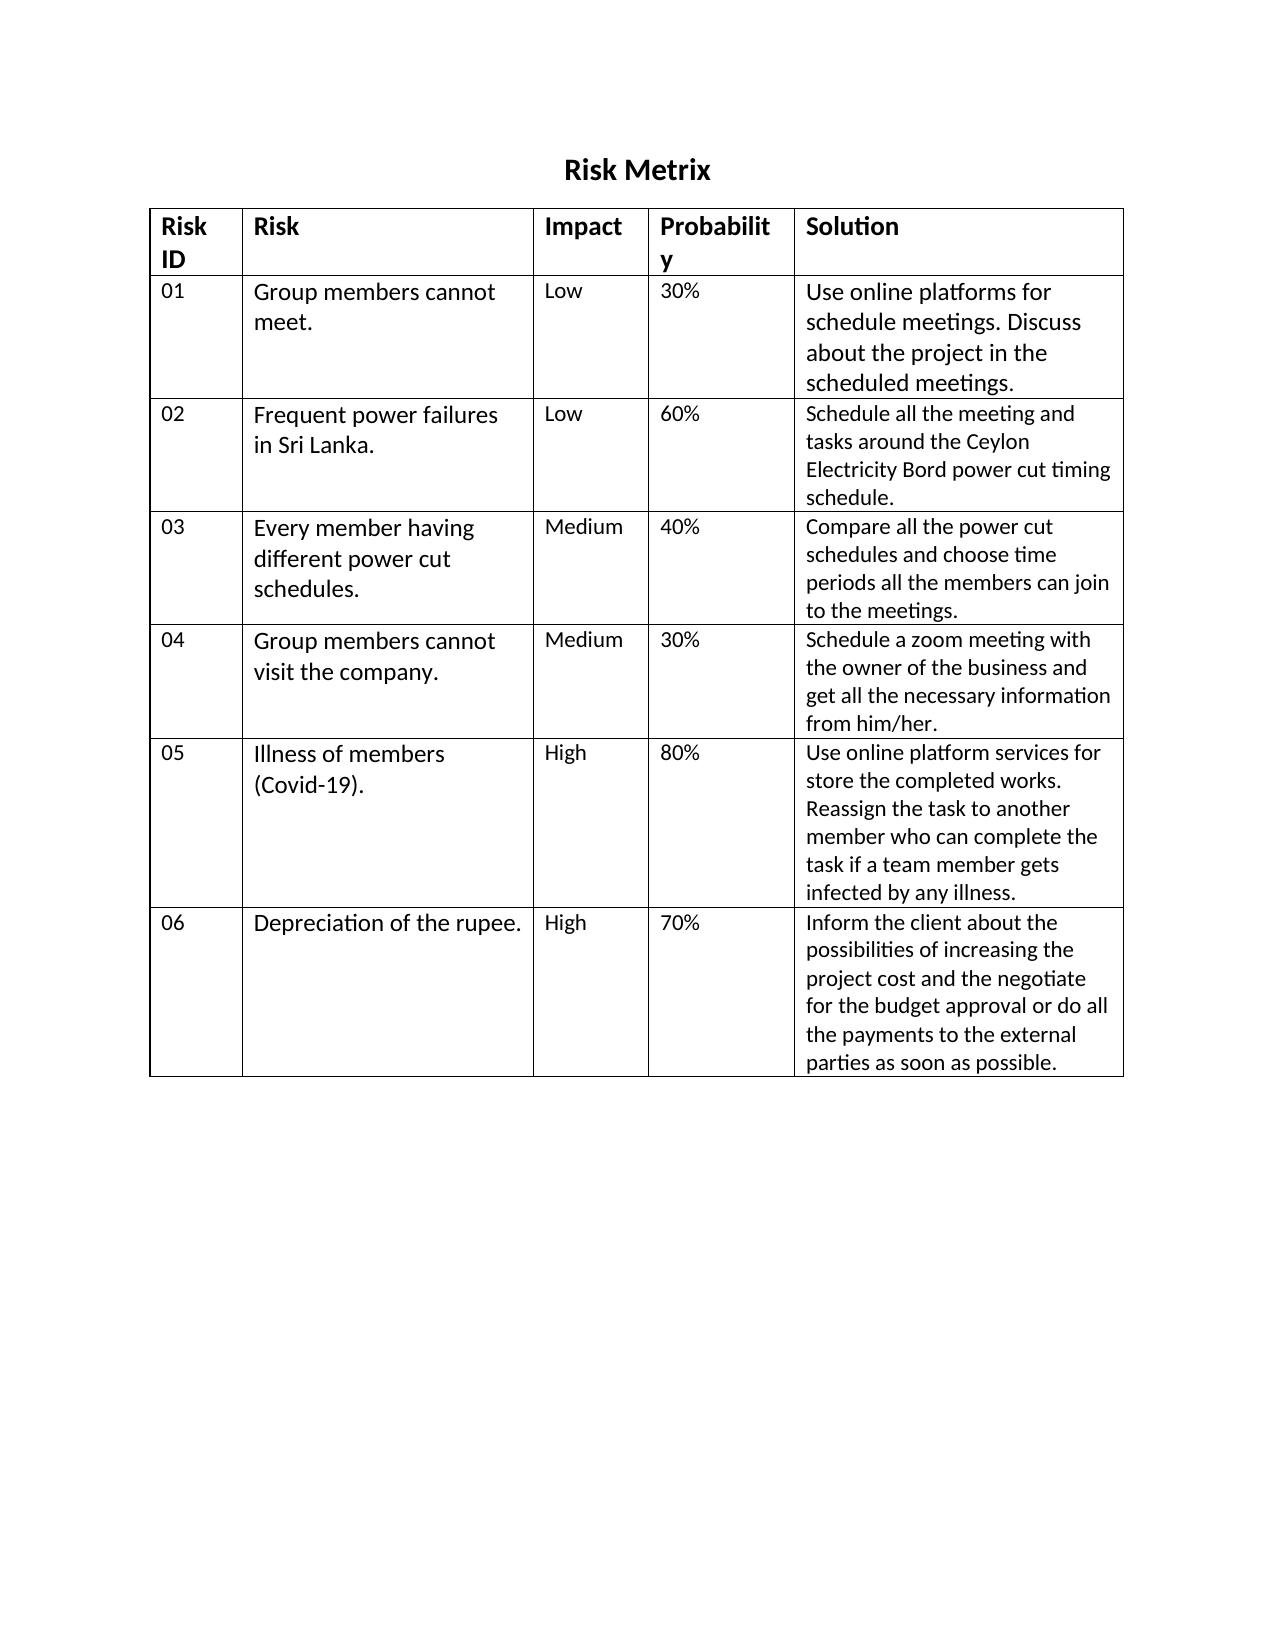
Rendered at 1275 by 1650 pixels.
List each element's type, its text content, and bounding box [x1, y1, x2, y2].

table_cell Use online platform services for store the completed works. Reassign the task to another member who can complete the task if a team member gets infected by any illness. [795, 739, 1123, 907]
table_cell 70% [649, 908, 794, 1076]
table_cell 04 [151, 625, 242, 737]
table_cell High [534, 739, 648, 907]
table_cell 30% [649, 625, 794, 737]
table_cell 30% [649, 276, 794, 398]
table_cell High [534, 908, 648, 1076]
table_cell Depreciation of the rupee. [243, 908, 533, 1076]
table_cell Every member having different power cut schedules. [243, 512, 533, 624]
table_cell 80% [649, 739, 794, 907]
table_header Risk [243, 209, 533, 275]
table_cell 01 [151, 276, 242, 398]
table_cell Low [534, 399, 648, 511]
table_header Solution [795, 209, 1123, 275]
table_cell Group members cannot meet. [243, 276, 533, 398]
table_cell Inform the client about the possibilities of increasing the project cost and the negotiate for the budget approval or do all the payments to the external parties as soon as possible. [795, 908, 1123, 1076]
text Risk Metrix [150, 150, 1125, 188]
table_cell Frequent power failures in Sri Lanka. [243, 399, 533, 511]
table_cell 60% [649, 399, 794, 511]
table_cell Medium [534, 625, 648, 737]
table_header Probability [649, 209, 794, 275]
table_header Impact [534, 209, 648, 275]
table_cell Medium [534, 512, 648, 624]
table_cell Low [534, 276, 648, 398]
table_cell 06 [151, 908, 242, 1076]
table_header Risk ID [151, 209, 242, 275]
table_cell Schedule all the meeting and tasks around the Ceylon Electricity Bord power cut timing schedule. [795, 399, 1123, 511]
table_cell 02 [151, 399, 242, 511]
table_cell Compare all the power cut schedules and choose time periods all the members can join to the meetings. [795, 512, 1123, 624]
table_cell 05 [151, 739, 242, 907]
table_cell Schedule a zoom meeting with the owner of the business and get all the necessary information from him/her. [795, 625, 1123, 737]
table_cell 40% [649, 512, 794, 624]
table_cell Illness of members (Covid-19). [243, 739, 533, 907]
table_cell 03 [151, 512, 242, 624]
table_cell Group members cannot visit the company. [243, 625, 533, 737]
table_cell Use online platforms for schedule meetings. Discuss about the project in the scheduled meetings. [795, 276, 1123, 398]
